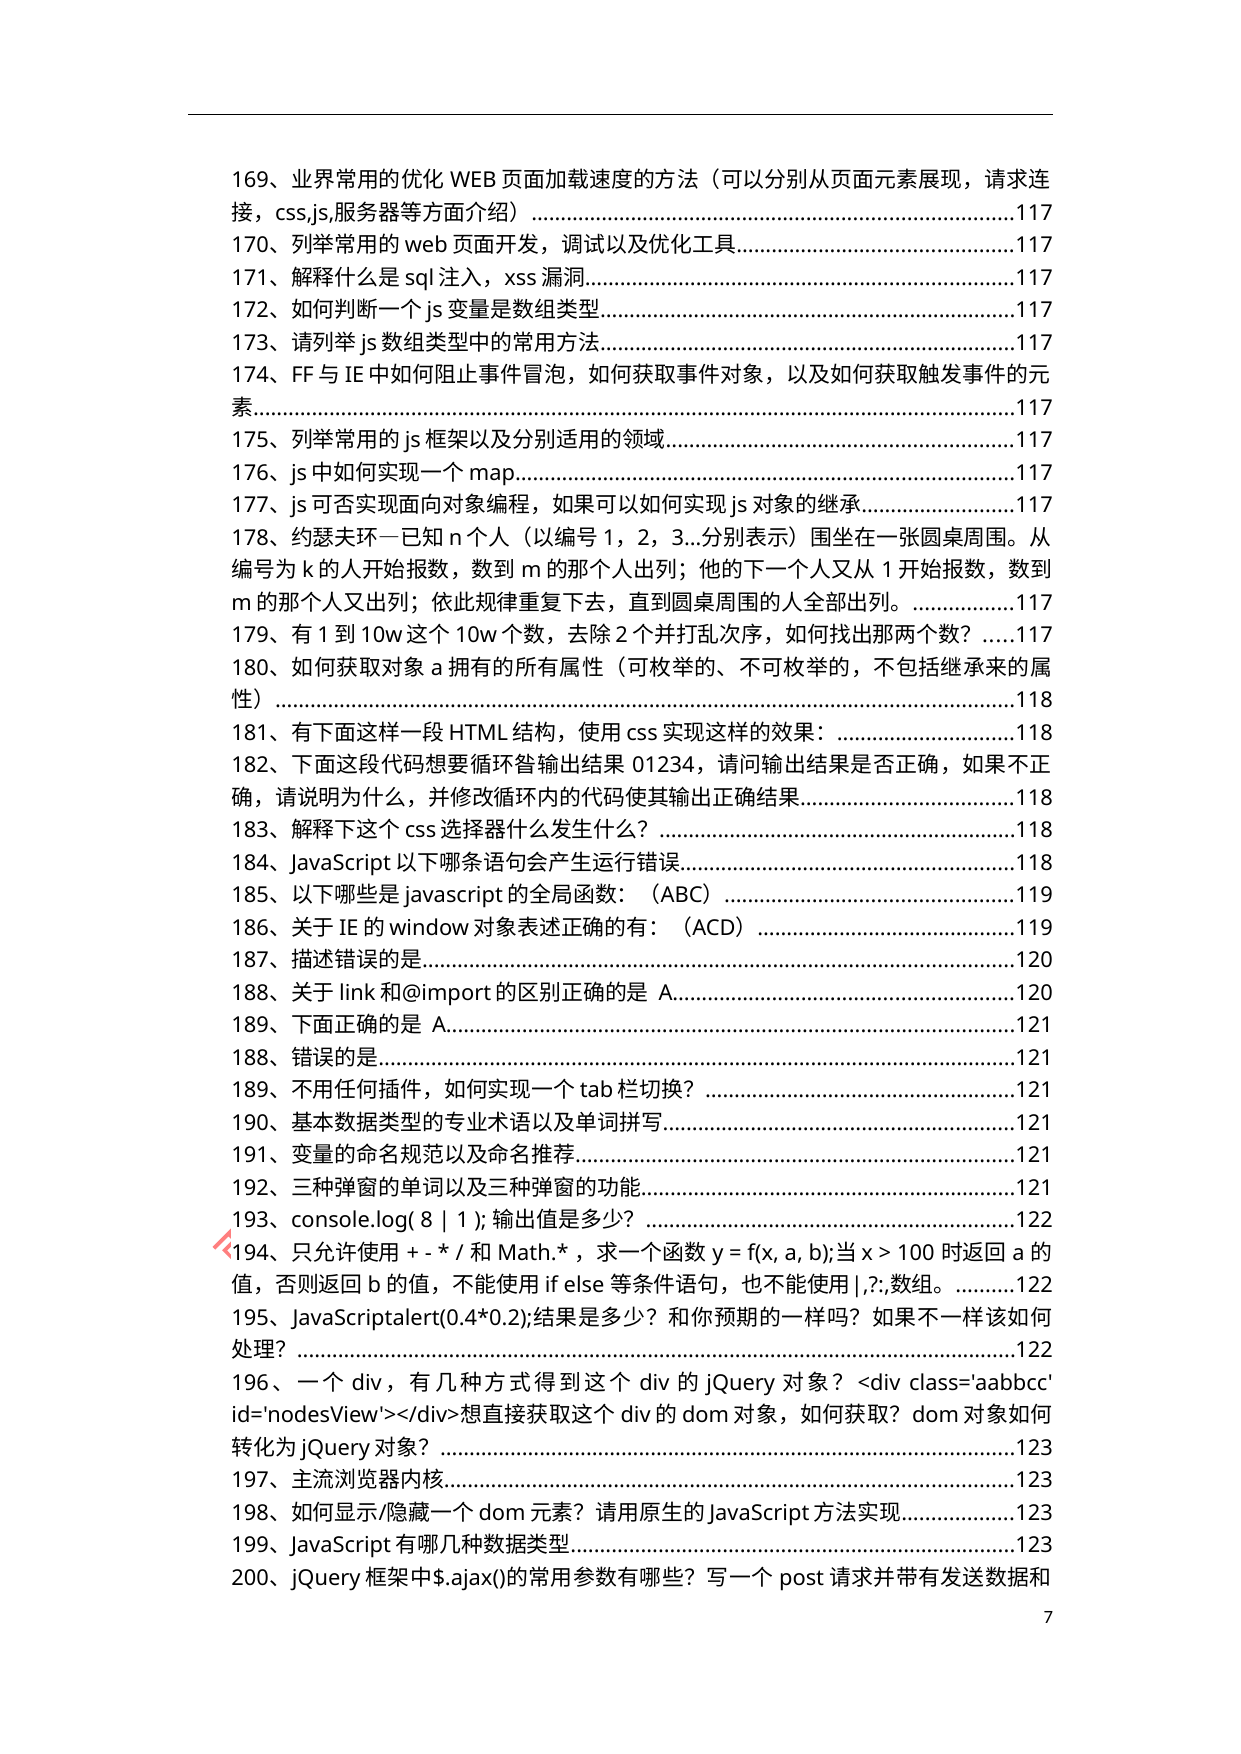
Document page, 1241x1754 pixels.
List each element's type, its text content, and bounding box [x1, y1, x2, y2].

text 189、下面正确的是 A 121 [231, 1007, 1053, 1039]
text 195、JavaScriptalert(0.4*0.2);结果是多少？和你预期的一样吗？如果不一样该如何处理？ 122 [231, 1299, 1053, 1364]
text 188、关于link和@import的区别正确的是 A 120 [231, 974, 1053, 1007]
text 198、如何显示/隐藏一个dom元素？请用原生的JavaScript方法实现 123 [231, 1494, 1053, 1527]
text 181、有下面这样一段HTML结构，使用css实现这样的效果： 118 [231, 714, 1053, 747]
text 178、约瑟夫环—已知n个人（以编号1，2，3…分别表示）围坐在一张圆桌周围。从编号为k的人开始报数，数到m的那个人出列；他的下一个人又从1开始报数，数到m的那个人又出列；依此规律重复下去，直到圆桌周围的人全部出列。 117 [231, 519, 1053, 617]
text 177、js可否实现面向对象编程，如果可以如何实现js对象的继承 117 [231, 487, 1053, 519]
text 172、如何判断一个js变量是数组类型 117 [231, 292, 1053, 324]
text 185、以下哪些是javascript的全局函数：（ABC） 119 [231, 877, 1053, 909]
text 186、关于IE的window对象表述正确的有：（ACD） 119 [231, 909, 1053, 942]
text 194、只允许使用 + - * / 和 Math.* ，求一个函数 y = f(x, a, b);当x > 100 时返回 a 的值，否则返回 b 的值，不能使用 if else 等条件语句，也不能使用|,?:,数组。 122 [231, 1234, 1053, 1299]
text 175、列举常用的js框架以及分别适用的领域 117 [231, 422, 1053, 454]
text 190、基本数据类型的专业术语以及单词拼写 121 [231, 1104, 1053, 1137]
text 189、不用任何插件，如何实现一个tab栏切换？ 121 [231, 1072, 1053, 1104]
text 197、主流浏览器内核 123 [231, 1462, 1053, 1494]
text 187、描述错误的是 120 [231, 942, 1053, 974]
text 176、js中如何实现一个map 117 [231, 454, 1053, 487]
text 182、下面这段代码想要循环昝输出结果01234，请问输出结果是否正确，如果不正确，请说明为什么，并修改循环内的代码使其输出正确结果 118 [231, 747, 1053, 812]
text 191、变量的命名规范以及命名推荐 121 [231, 1137, 1053, 1169]
text 173、请列举js数组类型中的常用方法 117 [231, 324, 1053, 357]
text 192、三种弹窗的单词以及三种弹窗的功能 121 [231, 1169, 1053, 1202]
text 174、FF与IE中如何阻止事件冒泡，如何获取事件对象，以及如何获取触发事件的元素 117 [231, 357, 1053, 422]
text 169、业界常用的优化WEB页面加载速度的方法（可以分别从页面元素展现，请求连接，css,js,服务器等方面介绍） 117 [231, 162, 1053, 227]
text 179、有1到10w这个10w个数，去除2个并打乱次序，如何找出那两个数？ 117 [231, 617, 1053, 649]
text 199、JavaScript有哪几种数据类型 123 [231, 1527, 1053, 1559]
text 188、错误的是 121 [231, 1039, 1053, 1072]
text 196、一个div，有几种方式得到这个div的jQuery对象？<div class='aabbcc' id='nodesView'></div>想直接获取这个div的dom对象，如何获取？dom对象如何转化为jQuery对象？ 123 [231, 1364, 1053, 1462]
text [231, 1559, 1053, 1592]
text 171、解释什么是sql注入，xss漏洞 117 [231, 259, 1053, 292]
text 183、解释下这个css选择器什么发生什么？ 118 [231, 812, 1053, 844]
text 193、console.log( 8 | 1 ); 输出值是多少？ 122 [231, 1202, 1053, 1234]
text 184、JavaScript以下哪条语句会产生运行错误 118 [231, 844, 1053, 877]
text 180、如何获取对象a拥有的所有属性（可枚举的、不可枚举的，不包括继承来的属性） 118 [231, 649, 1053, 714]
text 170、列举常用的web页面开发，调试以及优化工具 117 [231, 227, 1053, 259]
